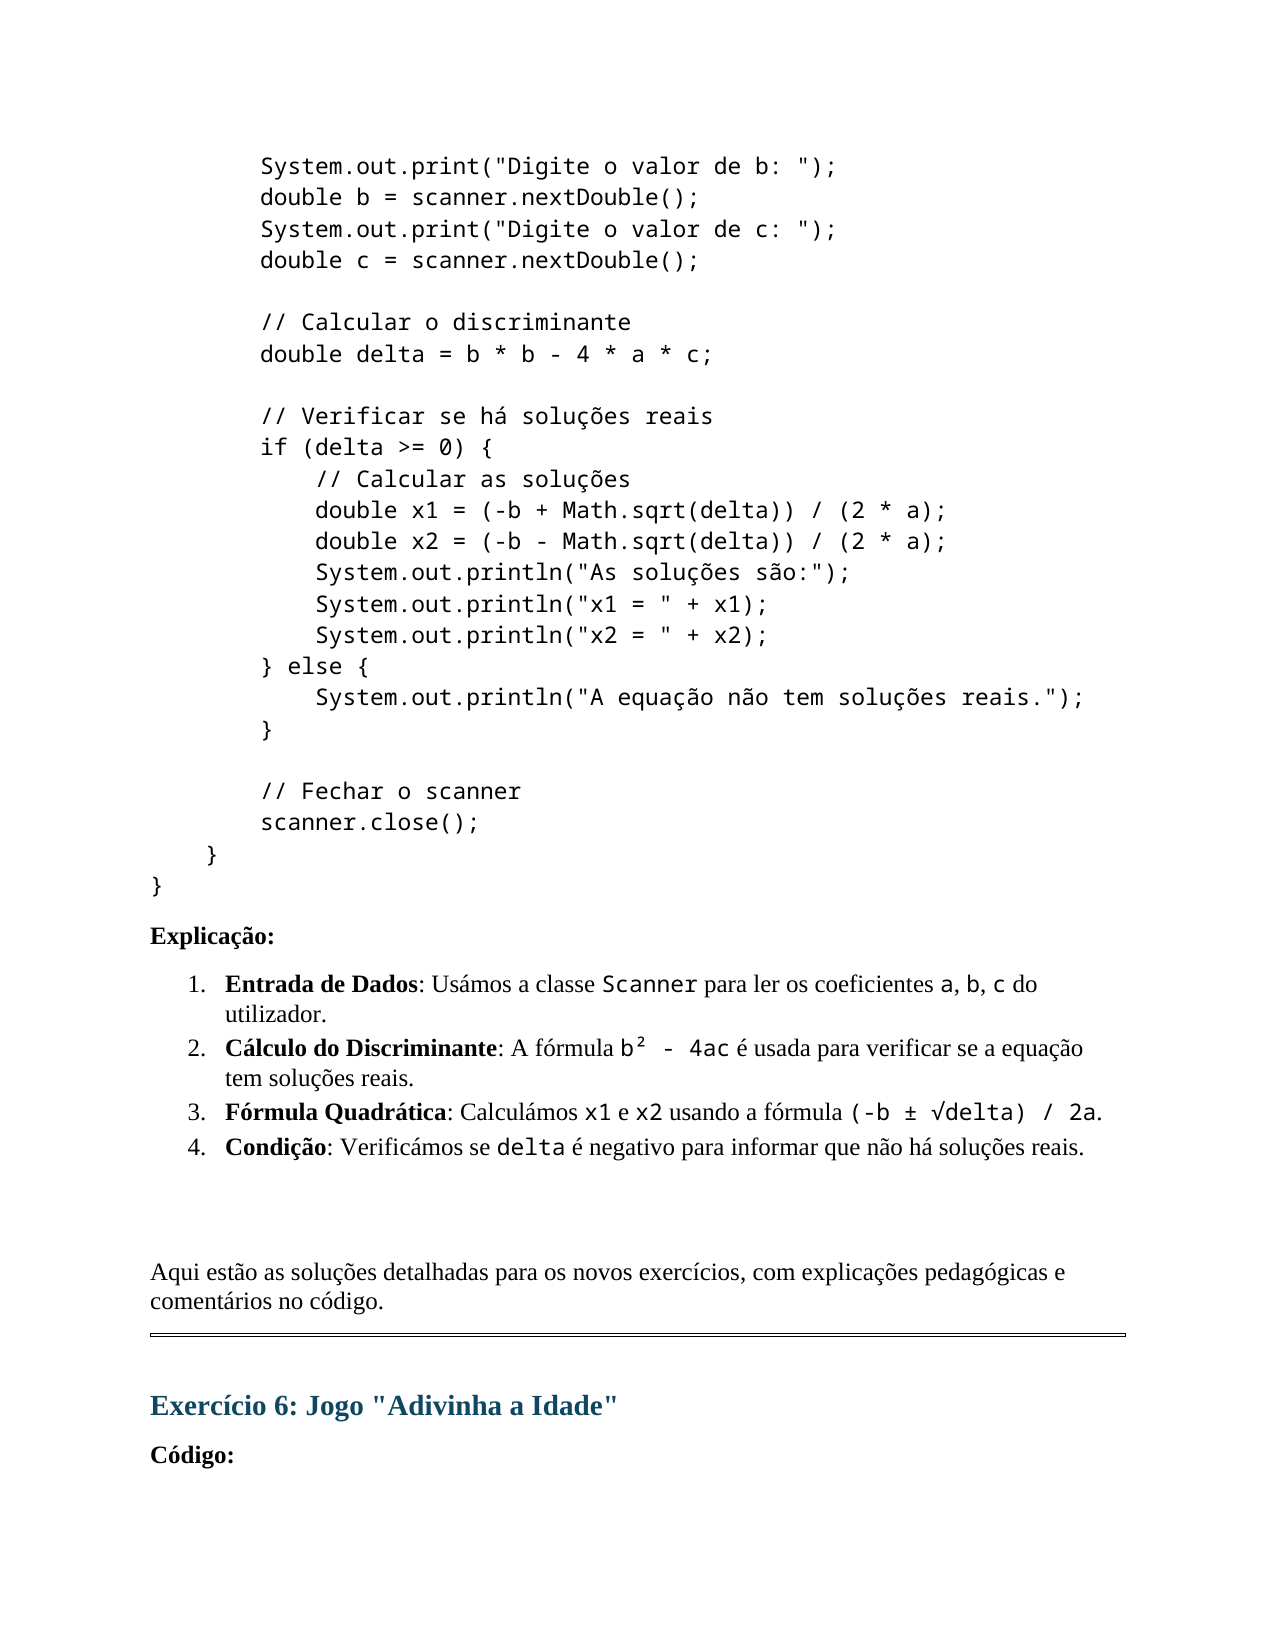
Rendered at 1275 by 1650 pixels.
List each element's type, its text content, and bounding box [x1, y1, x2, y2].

subtitle Exercício 6: Jogo "Adivinha a Idade" [150, 1388, 1125, 1422]
list Entrada de Dados: Usámos a classe Scanner para ler os coeficientes a, b, c do utilizador. [187, 968, 1125, 1028]
text Aqui estão as soluções detalhadas para os novos exercícios, com explicações pedagógicas e comentários no código. [150, 1257, 1125, 1314]
list Cálculo do Discriminante: A fórmula b² - 4ac é usada para verificar se a equação tem soluções reais. [187, 1032, 1125, 1092]
text Código: [150, 1441, 1125, 1469]
list Condição: Verificámos se delta é negativo para informar que não há soluções reais. [187, 1131, 1125, 1162]
text Explicação: [150, 921, 1125, 949]
list Fórmula Quadrática: Calculámos x1 e x2 usando a fórmula (-b ± √delta) / 2a. [187, 1096, 1125, 1127]
